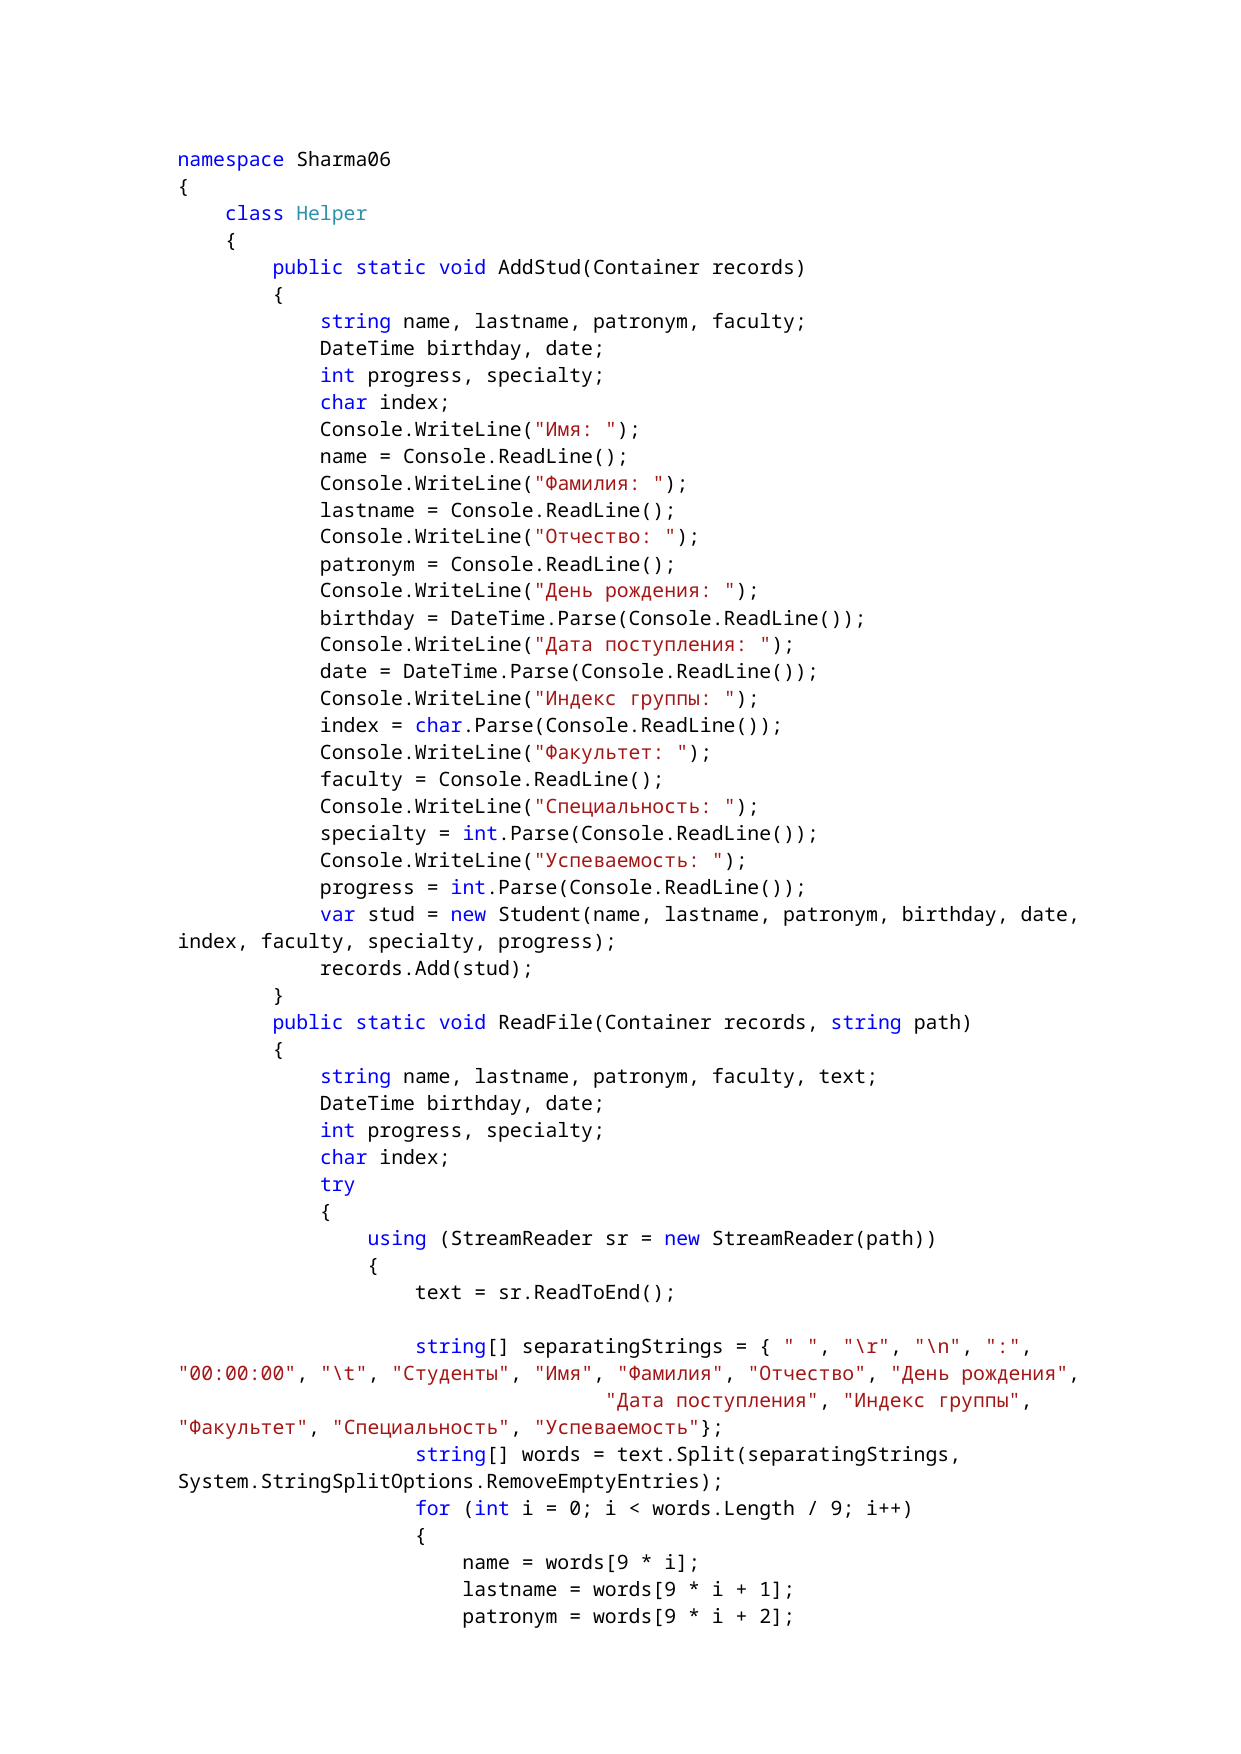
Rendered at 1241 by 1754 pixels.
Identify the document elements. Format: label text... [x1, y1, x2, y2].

text int progress, specialty; [177, 1116, 1152, 1143]
text { [177, 1197, 1152, 1224]
text public static void AddStud(Container records) [177, 253, 1152, 280]
text lastname = words[9 * i + 1]; [177, 1575, 1152, 1602]
text string[] words = text.Split(separatingStrings, System.StringSplitOptions.RemoveEmptyEntries); [177, 1440, 1152, 1494]
text text = sr.ReadToEnd(); [177, 1278, 1152, 1305]
text string name, lastname, patronym, faculty, text; [177, 1062, 1152, 1089]
text { [177, 1521, 1152, 1548]
text birthday = DateTime.Parse(Console.ReadLine()); [177, 604, 1152, 631]
text date = DateTime.Parse(Console.ReadLine()); [177, 658, 1152, 685]
text lastname = Console.ReadLine(); [177, 496, 1152, 523]
text progress = int.Parse(Console.ReadLine()); [177, 873, 1152, 901]
text Console.WriteLine("Отчество: "); [177, 523, 1152, 550]
text string name, lastname, patronym, faculty; [177, 307, 1152, 334]
text char index; [177, 388, 1152, 415]
text { [177, 1035, 1152, 1062]
text index = char.Parse(Console.ReadLine()); [177, 712, 1152, 739]
text } [177, 981, 1152, 1008]
text Console.WriteLine("Успеваемость: "); [177, 847, 1152, 873]
text patronym = Console.ReadLine(); [177, 550, 1152, 577]
text { [177, 1251, 1152, 1278]
text Console.WriteLine("Фамилия: "); [177, 469, 1152, 496]
text char index; [177, 1143, 1152, 1170]
text specialty = int.Parse(Console.ReadLine()); [177, 819, 1152, 847]
text try [177, 1170, 1152, 1197]
text string[] separatingStrings = { " ", "\r", "\n", ":", "00:00:00", "\t", "Студенты", "Имя", "Фамилия", "Отчество", "День рождения", [177, 1332, 1152, 1386]
text "Дата поступления", "Индекс группы", "Факультет", "Специальность", "Успеваемость"}; [177, 1386, 1152, 1440]
text name = words[9 * i]; [177, 1548, 1152, 1575]
text class Helper [177, 199, 1152, 226]
text using (StreamReader sr = new StreamReader(path)) [177, 1224, 1152, 1251]
text for (int i = 0; i < words.Length / 9; i++) [177, 1494, 1152, 1521]
text Console.WriteLine("Дата поступления: "); [177, 631, 1152, 658]
text namespace Sharma06 [177, 145, 1152, 172]
text Console.WriteLine("Имя: "); [177, 415, 1152, 442]
text DateTime birthday, date; [177, 1089, 1152, 1116]
text name = Console.ReadLine(); [177, 442, 1152, 469]
text { [177, 172, 1152, 199]
text Console.WriteLine("Индекс группы: "); [177, 685, 1152, 712]
text var stud = new Student(name, lastname, patronym, birthday, date, index, faculty, specialty, progress); [177, 901, 1152, 954]
text records.Add(stud); [177, 954, 1152, 981]
text Console.WriteLine("Специальность: "); [177, 793, 1152, 819]
text { [177, 226, 1152, 253]
text Console.WriteLine("День рождения: "); [177, 577, 1152, 604]
text public static void ReadFile(Container records, string path) [177, 1008, 1152, 1035]
text faculty = Console.ReadLine(); [177, 766, 1152, 793]
text { [177, 280, 1152, 307]
text DateTime birthday, date; [177, 334, 1152, 361]
text patronym = words[9 * i + 2]; [177, 1602, 1152, 1629]
text Console.WriteLine("Факультет: "); [177, 739, 1152, 766]
text int progress, specialty; [177, 361, 1152, 388]
